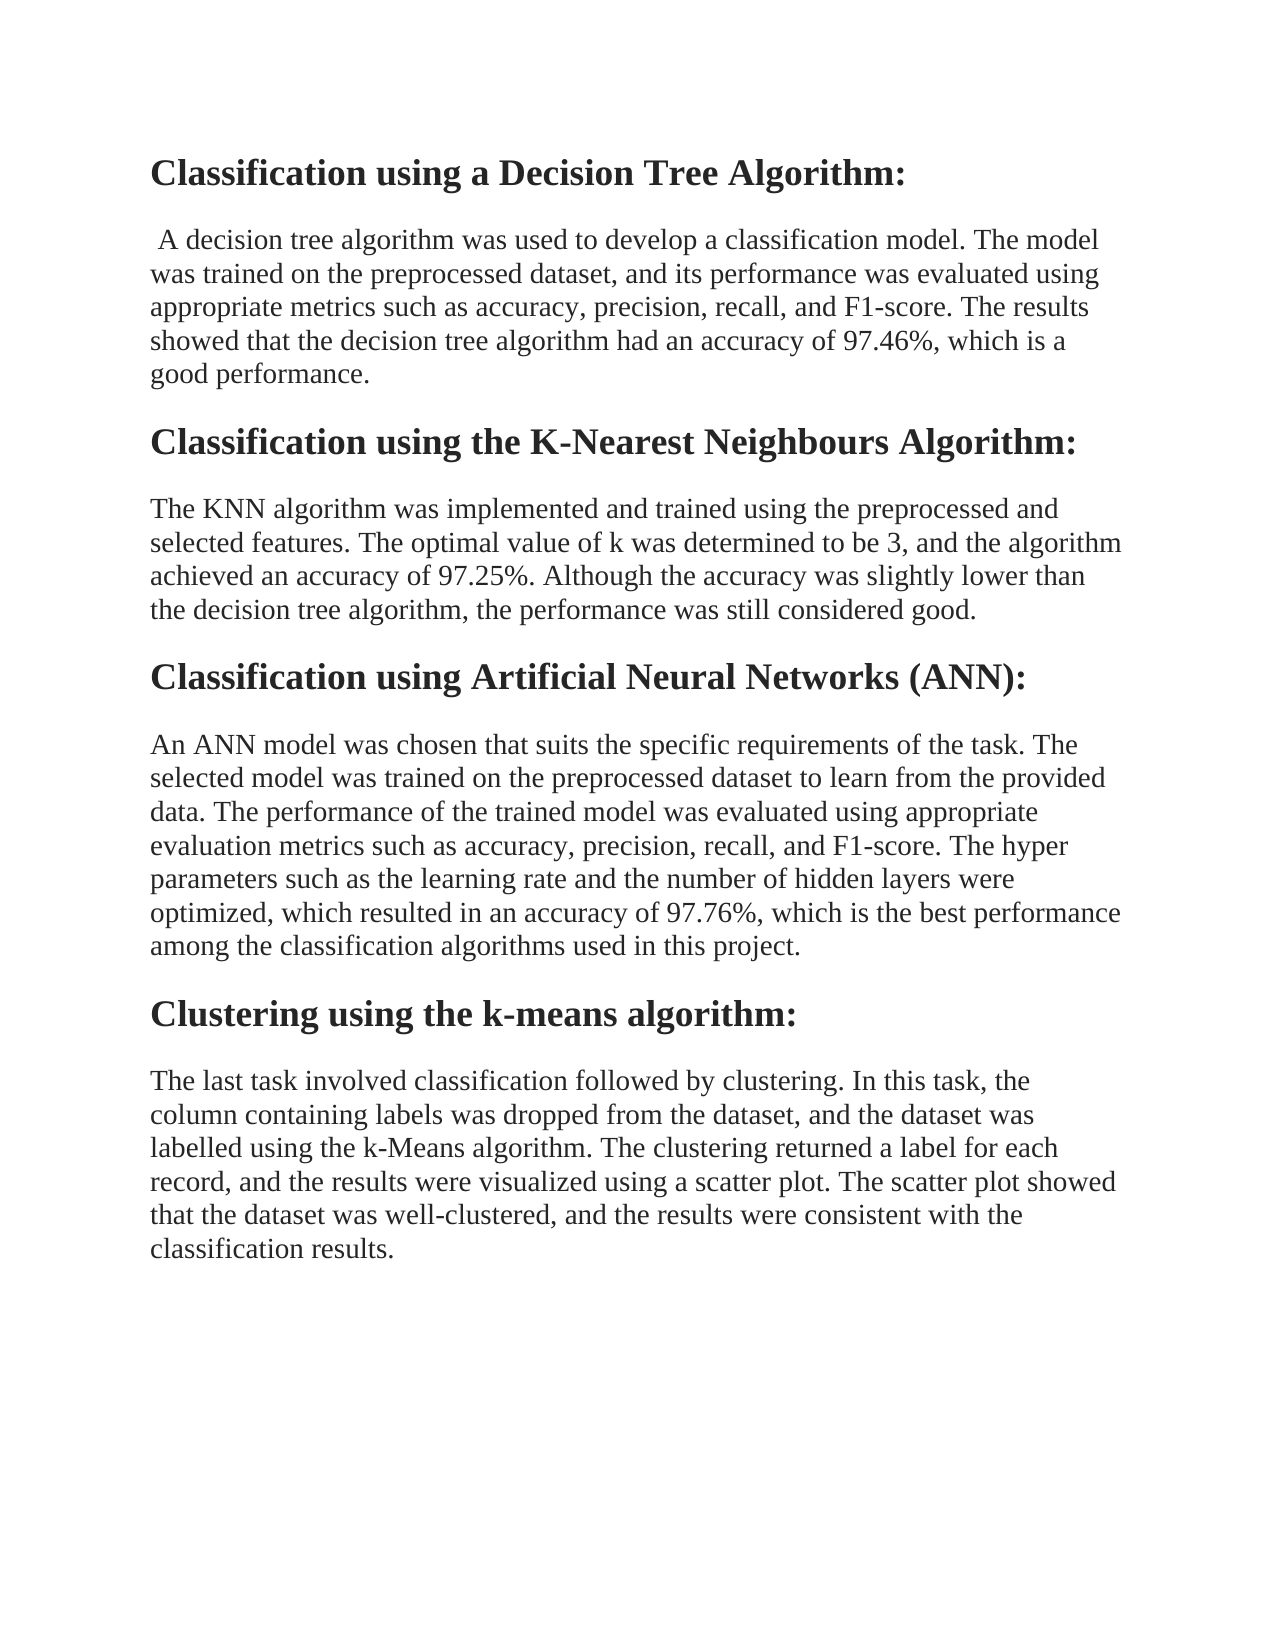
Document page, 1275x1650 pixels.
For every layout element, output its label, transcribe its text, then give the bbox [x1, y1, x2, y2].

text The last task involved classification followed by clustering. In this task, the column containing labels was dropped from the dataset, and the dataset was labelled using the k-Means algorithm. The clustering returned a label for each record, and the results were visualized using a scatter plot. The scatter plot showed that the dataset was well-clustered, and the results were consistent with the classification results. [150, 1063, 1125, 1264]
text An ANN model was chosen that suits the specific requirements of the task. The selected model was trained on the preprocessed dataset to learn from the provided data. The performance of the trained model was evaluated using appropriate evaluation metrics such as accuracy, precision, recall, and F1-score. The hyper parameters such as the learning rate and the number of hidden layers were optimized, which resulted in an accuracy of 97.76%, which is the best performance among the classification algorithms used in this project. [150, 727, 1125, 962]
text Classification using the K-Nearest Neighbours Algorithm: [150, 419, 1125, 462]
text Classification using Artificial Neural Networks (ANN): [150, 655, 1125, 698]
text Clustering using the k-means algorithm: [150, 991, 1125, 1034]
text A decision tree algorithm was used to develop a classification model. The model was trained on the preprocessed dataset, and its performance was evaluated using appropriate metrics such as accuracy, precision, recall, and F1-score. The results showed that the decision tree algorithm had an accuracy of 97.46%, which is a good performance. [150, 222, 1125, 390]
text The KNN algorithm was implemented and trained using the preprocessed and selected features. The optimal value of k was determined to be 3, and the algorithm achieved an accuracy of 97.25%. Although the accuracy was slightly lower than the decision tree algorithm, the performance was still considered good. [150, 491, 1125, 626]
text Classification using a Decision Tree Algorithm: [150, 150, 1125, 193]
